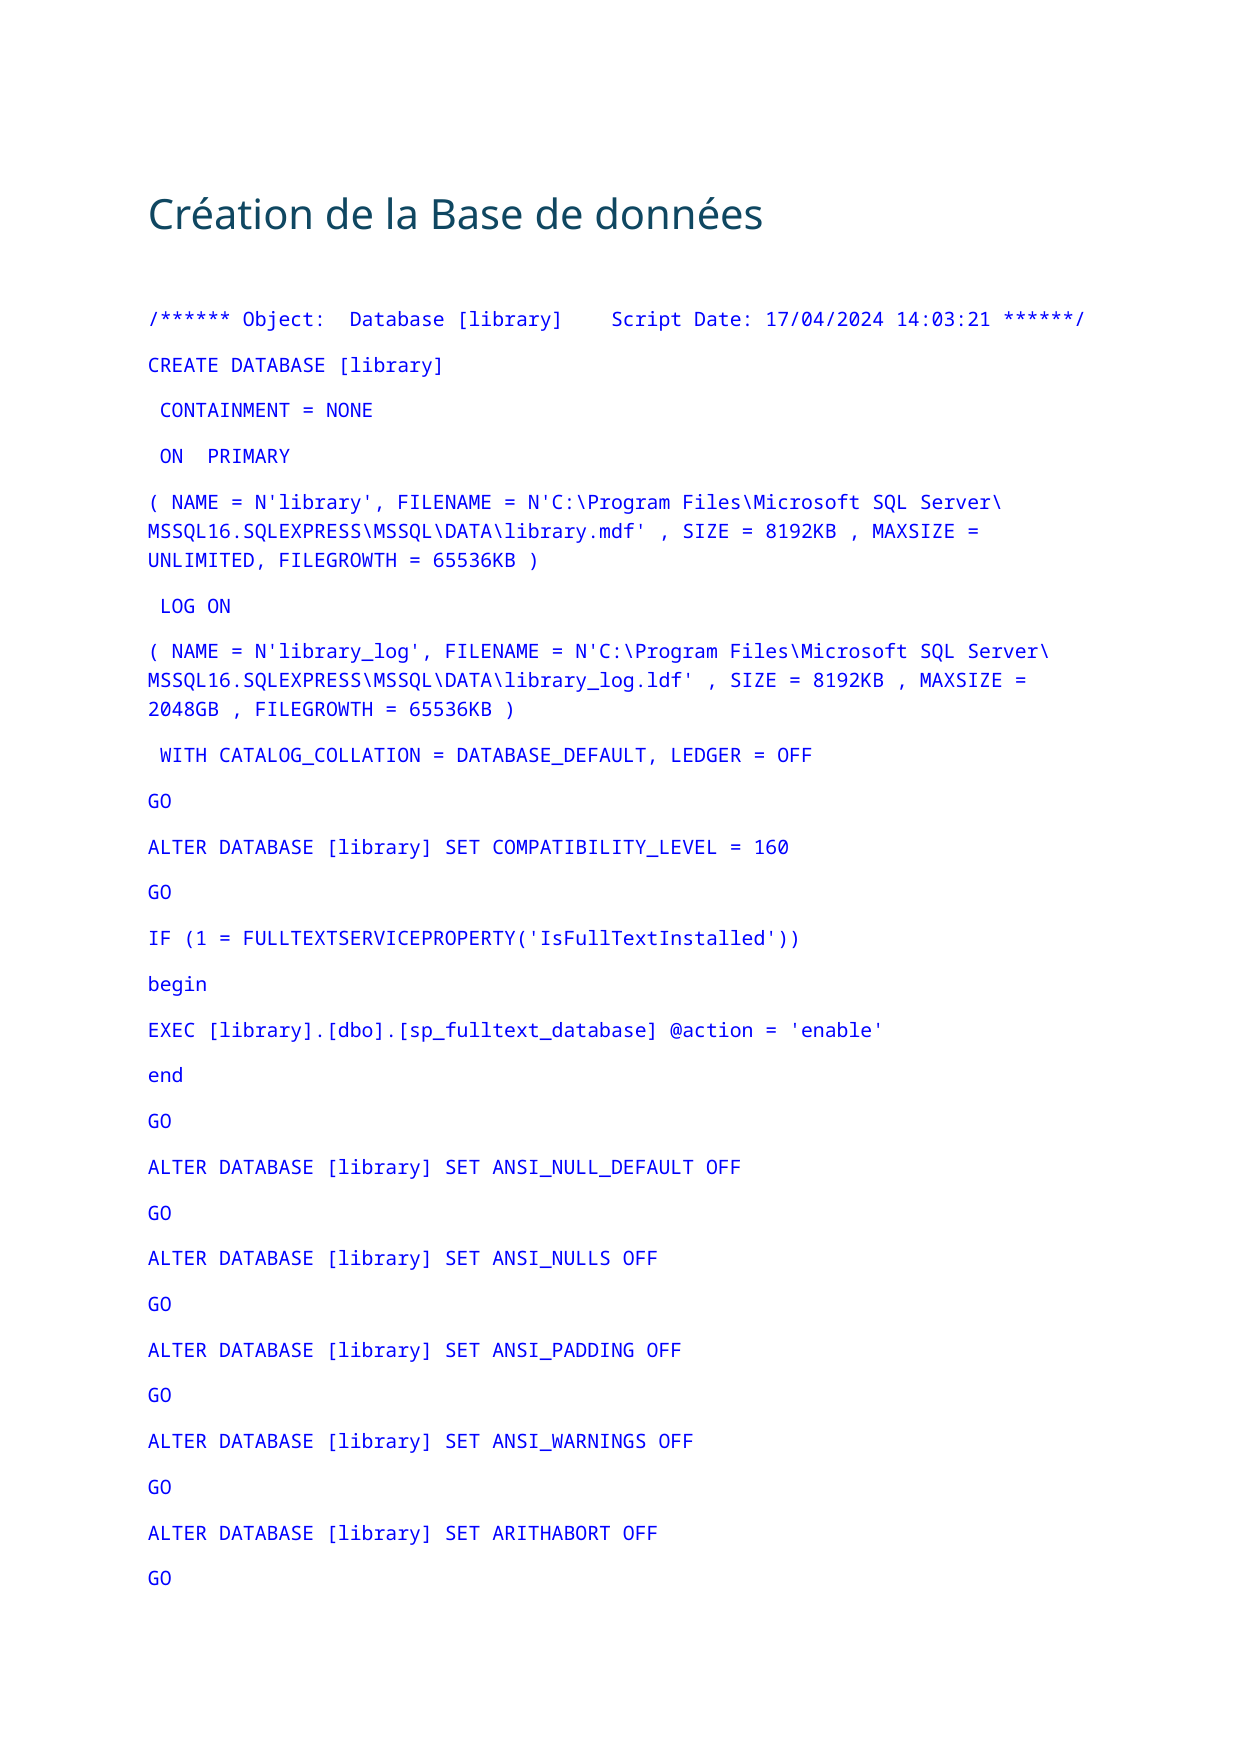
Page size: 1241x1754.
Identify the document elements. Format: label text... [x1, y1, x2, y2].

text LOG ON [148, 592, 1093, 619]
text ALTER DATABASE [library] SET COMPATIBILITY_LEVEL = 160 [148, 833, 1093, 860]
text ALTER DATABASE [library] SET ANSI_WARNINGS OFF [148, 1427, 1093, 1454]
text /****** Object: Database [library] Script Date: 17/04/2024 14:03:21 ******/ [148, 305, 1093, 332]
subtitle Création de la Base de données [148, 185, 1093, 242]
text GO [148, 1290, 1093, 1317]
text IF (1 = FULLTEXTSERVICEPROPERTY('IsFullTextInstalled')) [148, 924, 1093, 951]
text ALTER DATABASE [library] SET ANSI_NULL_DEFAULT OFF [148, 1153, 1093, 1180]
text WITH CATALOG_COLLATION = DATABASE_DEFAULT, LEDGER = OFF [148, 741, 1093, 768]
text GO [148, 1564, 1093, 1592]
text CONTAINMENT = NONE [148, 397, 1093, 423]
text GO [148, 1199, 1093, 1226]
text ALTER DATABASE [library] SET ANSI_NULLS OFF [148, 1244, 1093, 1271]
text GO [148, 1107, 1093, 1134]
text begin [148, 970, 1093, 997]
text end [148, 1062, 1093, 1088]
text GO [148, 1382, 1093, 1409]
text GO [148, 879, 1093, 906]
text ALTER DATABASE [library] SET ANSI_PADDING OFF [148, 1336, 1093, 1363]
text ( NAME = N'library_log', FILENAME = N'C:\Program Files\Microsoft SQL Server\MSSQL16.SQLEXPRESS\MSSQL\DATA\library_log.ldf' , SIZE = 8192KB , MAXSIZE = 2048GB , FILEGROWTH = 65536KB ) [148, 638, 1093, 723]
text GO [148, 1473, 1093, 1500]
text CREATE DATABASE [library] [148, 351, 1093, 378]
text EXEC [library].[dbo].[sp_fulltext_database] @action = 'enable' [148, 1016, 1093, 1043]
text ALTER DATABASE [library] SET ARITHABORT OFF [148, 1519, 1093, 1546]
text ( NAME = N'library', FILENAME = N'C:\Program Files\Microsoft SQL Server\MSSQL16.SQLEXPRESS\MSSQL\DATA\library.mdf' , SIZE = 8192KB , MAXSIZE = UNLIMITED, FILEGROWTH = 65536KB ) [148, 488, 1093, 573]
text ON PRIMARY [148, 442, 1093, 469]
text GO [148, 787, 1093, 814]
